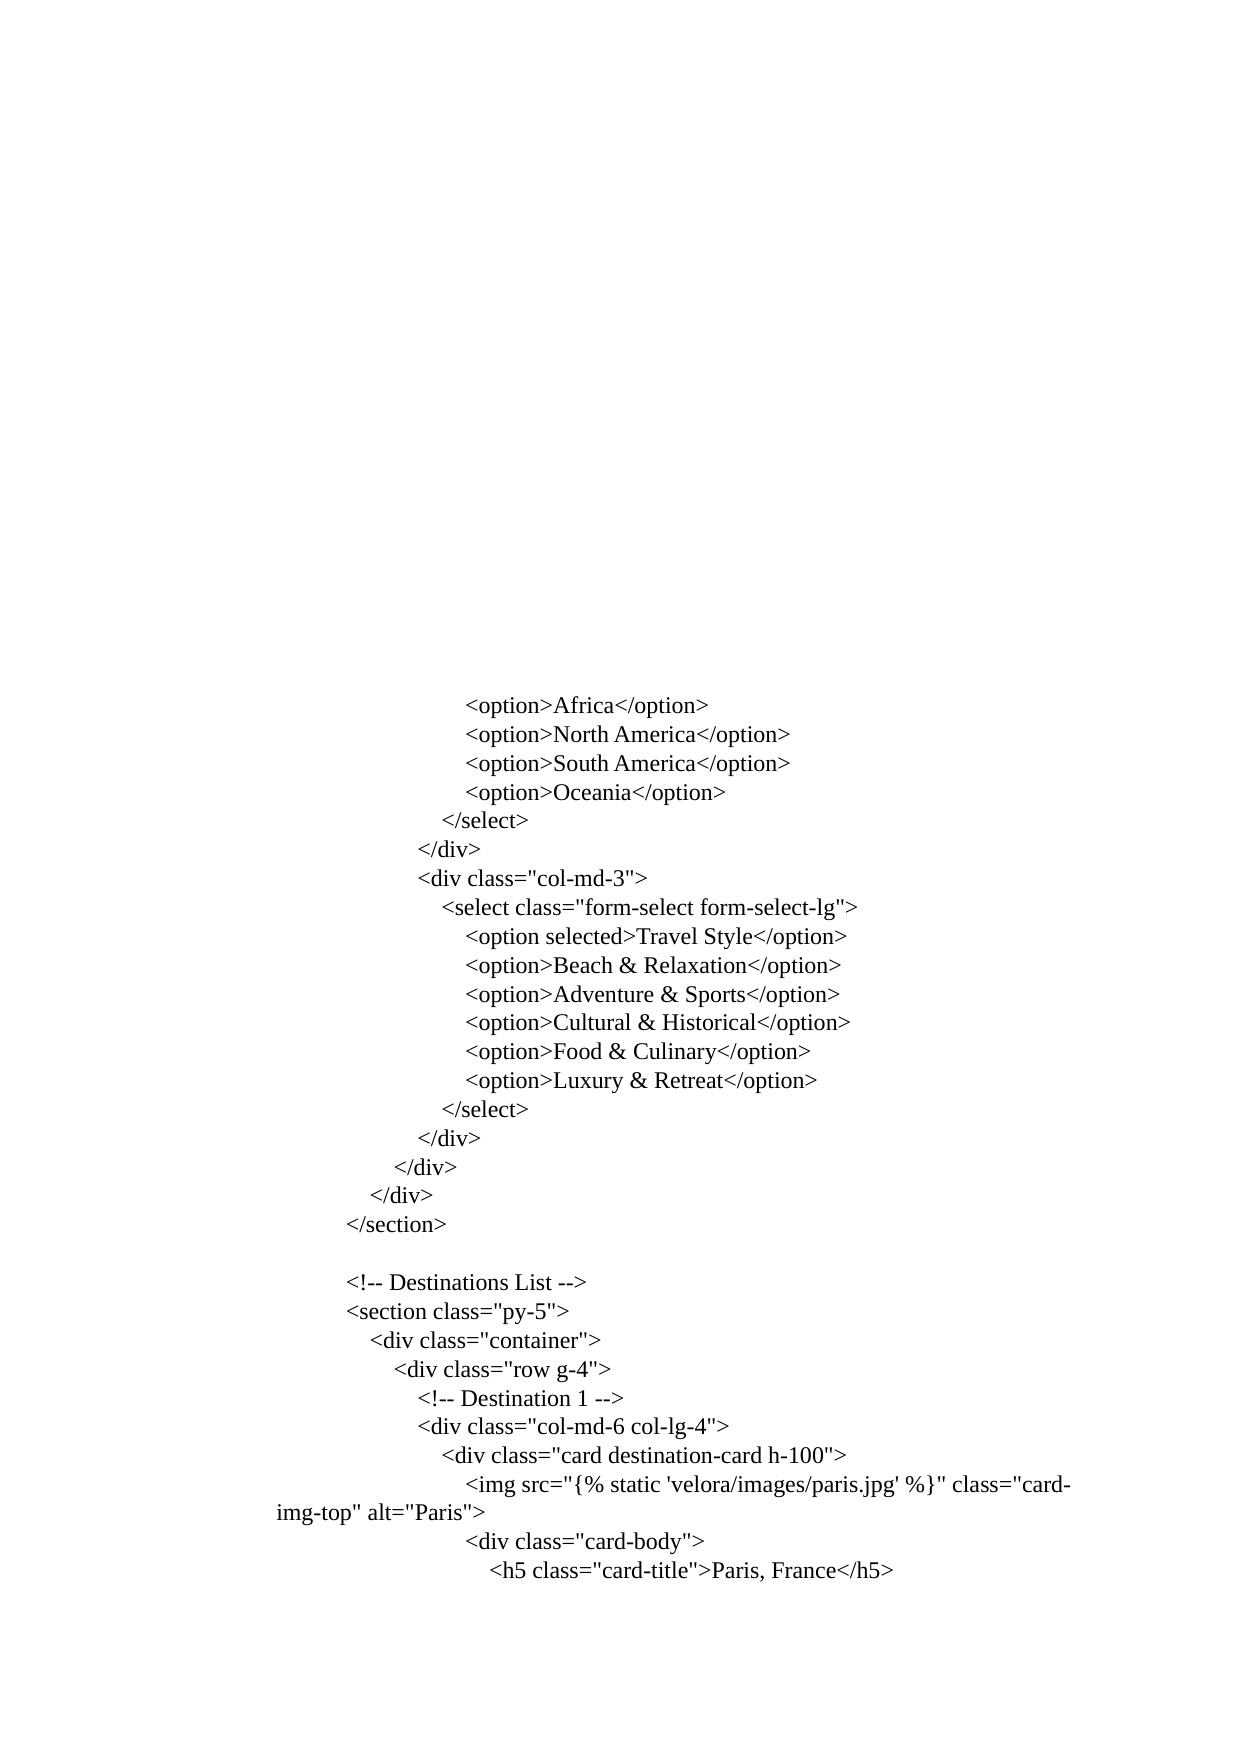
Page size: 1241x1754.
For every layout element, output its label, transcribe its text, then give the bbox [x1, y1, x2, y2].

text <div class="col-md-6 col-lg-4"> [276, 1412, 1075, 1440]
text <img src="{% static 'velora/images/paris.jpg' %}" class="card-img-top" alt="Paris"> [276, 1470, 1075, 1526]
text </select> [276, 806, 1075, 834]
text <div class="card-body"> [276, 1527, 1075, 1555]
text </select> [276, 1095, 1075, 1123]
text <option>South America</option> [276, 749, 1075, 776]
text </section> [276, 1210, 1075, 1238]
text <option>Food & Culinary</option> [276, 1037, 1075, 1065]
text <div class="card destination-card h-100"> [276, 1441, 1075, 1469]
text <option>Luxury & Retreat</option> [276, 1066, 1075, 1094]
text </div> [276, 1153, 1075, 1180]
text <div class="container"> [276, 1326, 1075, 1353]
text <option>Adventure & Sports</option> [276, 979, 1075, 1007]
text <option>Beach & Relaxation</option> [276, 951, 1075, 978]
text </div> [276, 1182, 1075, 1209]
text </div> [276, 835, 1075, 863]
text <div class="col-md-3"> [276, 864, 1075, 892]
text <!-- Destination 1 --> [276, 1383, 1075, 1411]
text <h5 class="card-title">Paris, France</h5> [276, 1556, 1075, 1584]
text <option selected>Travel Style</option> [276, 922, 1075, 949]
text <section class="py-5"> [276, 1297, 1075, 1324]
text <option>Cultural & Historical</option> [276, 1008, 1075, 1036]
text <!-- Destinations List --> [276, 1268, 1075, 1296]
text <div class="row g-4"> [276, 1355, 1075, 1382]
text <select class="form-select form-select-lg"> [276, 893, 1075, 921]
text </div> [276, 1124, 1075, 1151]
text <option>North America</option> [276, 720, 1075, 747]
text <option>Africa</option> [276, 691, 1075, 719]
text <option>Oceania</option> [276, 778, 1075, 805]
